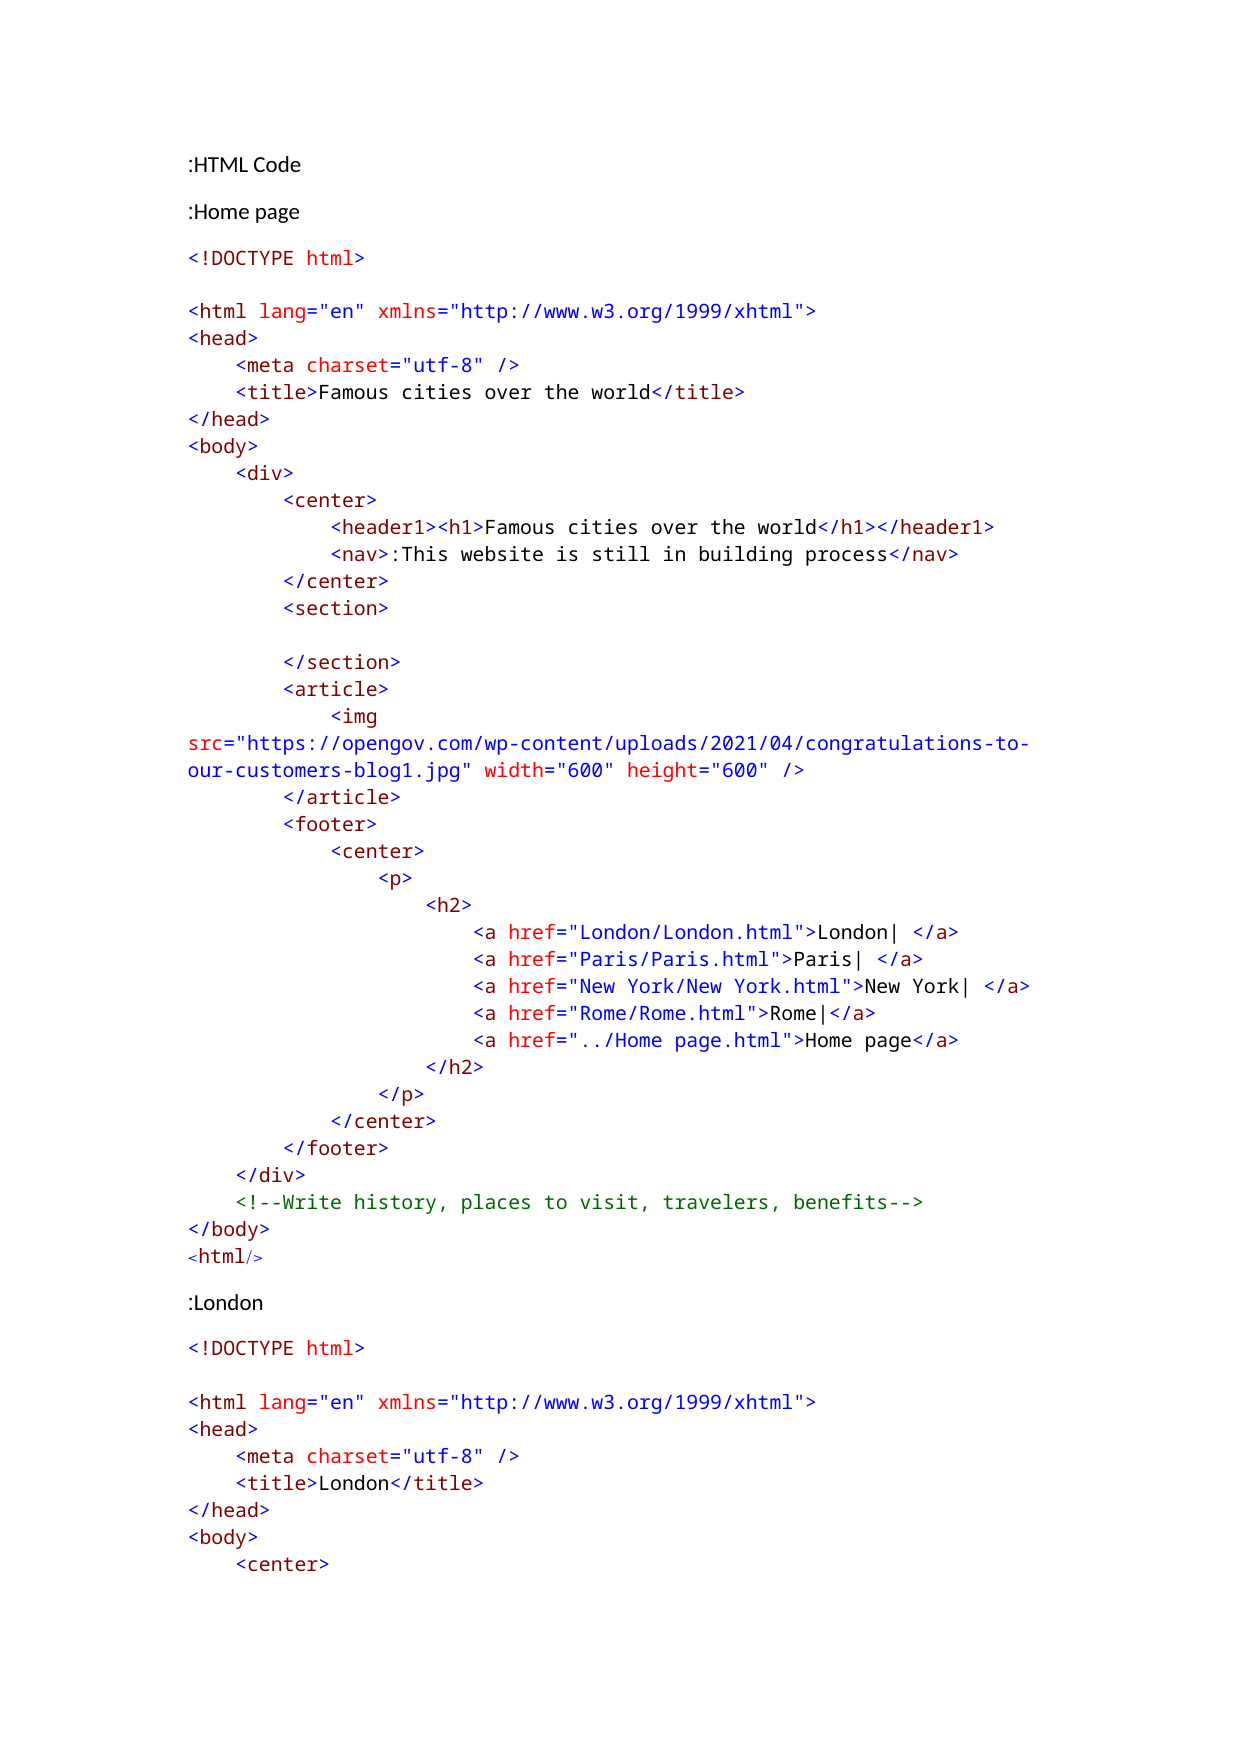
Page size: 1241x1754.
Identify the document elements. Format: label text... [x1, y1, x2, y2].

text </center> [187, 1107, 1053, 1134]
text <head> [187, 325, 1053, 352]
text <meta charset="utf-8" /> [187, 352, 1053, 379]
text <meta charset="utf-8" /> [187, 1442, 1053, 1469]
text London: [187, 1288, 1053, 1316]
text </h2> [187, 1053, 1053, 1080]
text </div> [187, 1161, 1053, 1188]
text <center> [187, 1550, 1053, 1577]
text <title>Famous cities over the world</title> [187, 379, 1053, 406]
text <h2> [187, 891, 1053, 918]
text <head> [187, 1416, 1053, 1442]
text <body> [187, 433, 1053, 459]
text </p> [187, 1080, 1053, 1107]
text <body> [187, 1523, 1053, 1550]
text <title>London</title> [187, 1469, 1053, 1496]
text </article> [187, 783, 1053, 810]
text <a href="New York/New York.html">New York| </a> [187, 972, 1053, 999]
text </head> [187, 406, 1053, 433]
text <a href="Paris/Paris.html">Paris| </a> [187, 945, 1053, 972]
text <center> [187, 487, 1053, 513]
text <div> [187, 459, 1053, 487]
text </section> [187, 648, 1053, 675]
text <!DOCTYPE html> [187, 1334, 1053, 1362]
text <header1><h1>Famous cities over the world</h1></header1> [187, 513, 1053, 541]
text <a href="London/London.html">London| </a> [187, 918, 1053, 945]
text <!DOCTYPE html> [187, 244, 1053, 271]
text <html lang="en" xmlns="http://www.w3.org/1999/xhtml"> [187, 1388, 1053, 1416]
text </center> [187, 567, 1053, 594]
text <html lang="en" xmlns="http://www.w3.org/1999/xhtml"> [187, 298, 1053, 325]
text <article> [187, 675, 1053, 702]
text </head> [187, 1496, 1053, 1523]
text <a href="../Home page.html">Home page</a> [187, 1026, 1053, 1053]
text <center> [187, 837, 1053, 864]
text <p> [187, 864, 1053, 891]
text </body> [187, 1215, 1053, 1242]
text <section> [187, 594, 1053, 621]
text <a href="Rome/Rome.html">Rome|</a> [187, 999, 1053, 1026]
text <footer> [187, 810, 1053, 837]
text HTML Code: [187, 150, 1053, 178]
text </html> [187, 1242, 1053, 1269]
text <nav>:This website is still in building process</nav> [187, 541, 1053, 567]
text Home page: [187, 197, 1053, 225]
text <img src="https://opengov.com/wp-content/uploads/2021/04/congratulations-to-our-customers-blog1.jpg" width="600" height="600" /> [187, 702, 1053, 783]
text </footer> [187, 1134, 1053, 1161]
text <!--Write history, places to visit, travelers, benefits--> [187, 1188, 1053, 1215]
